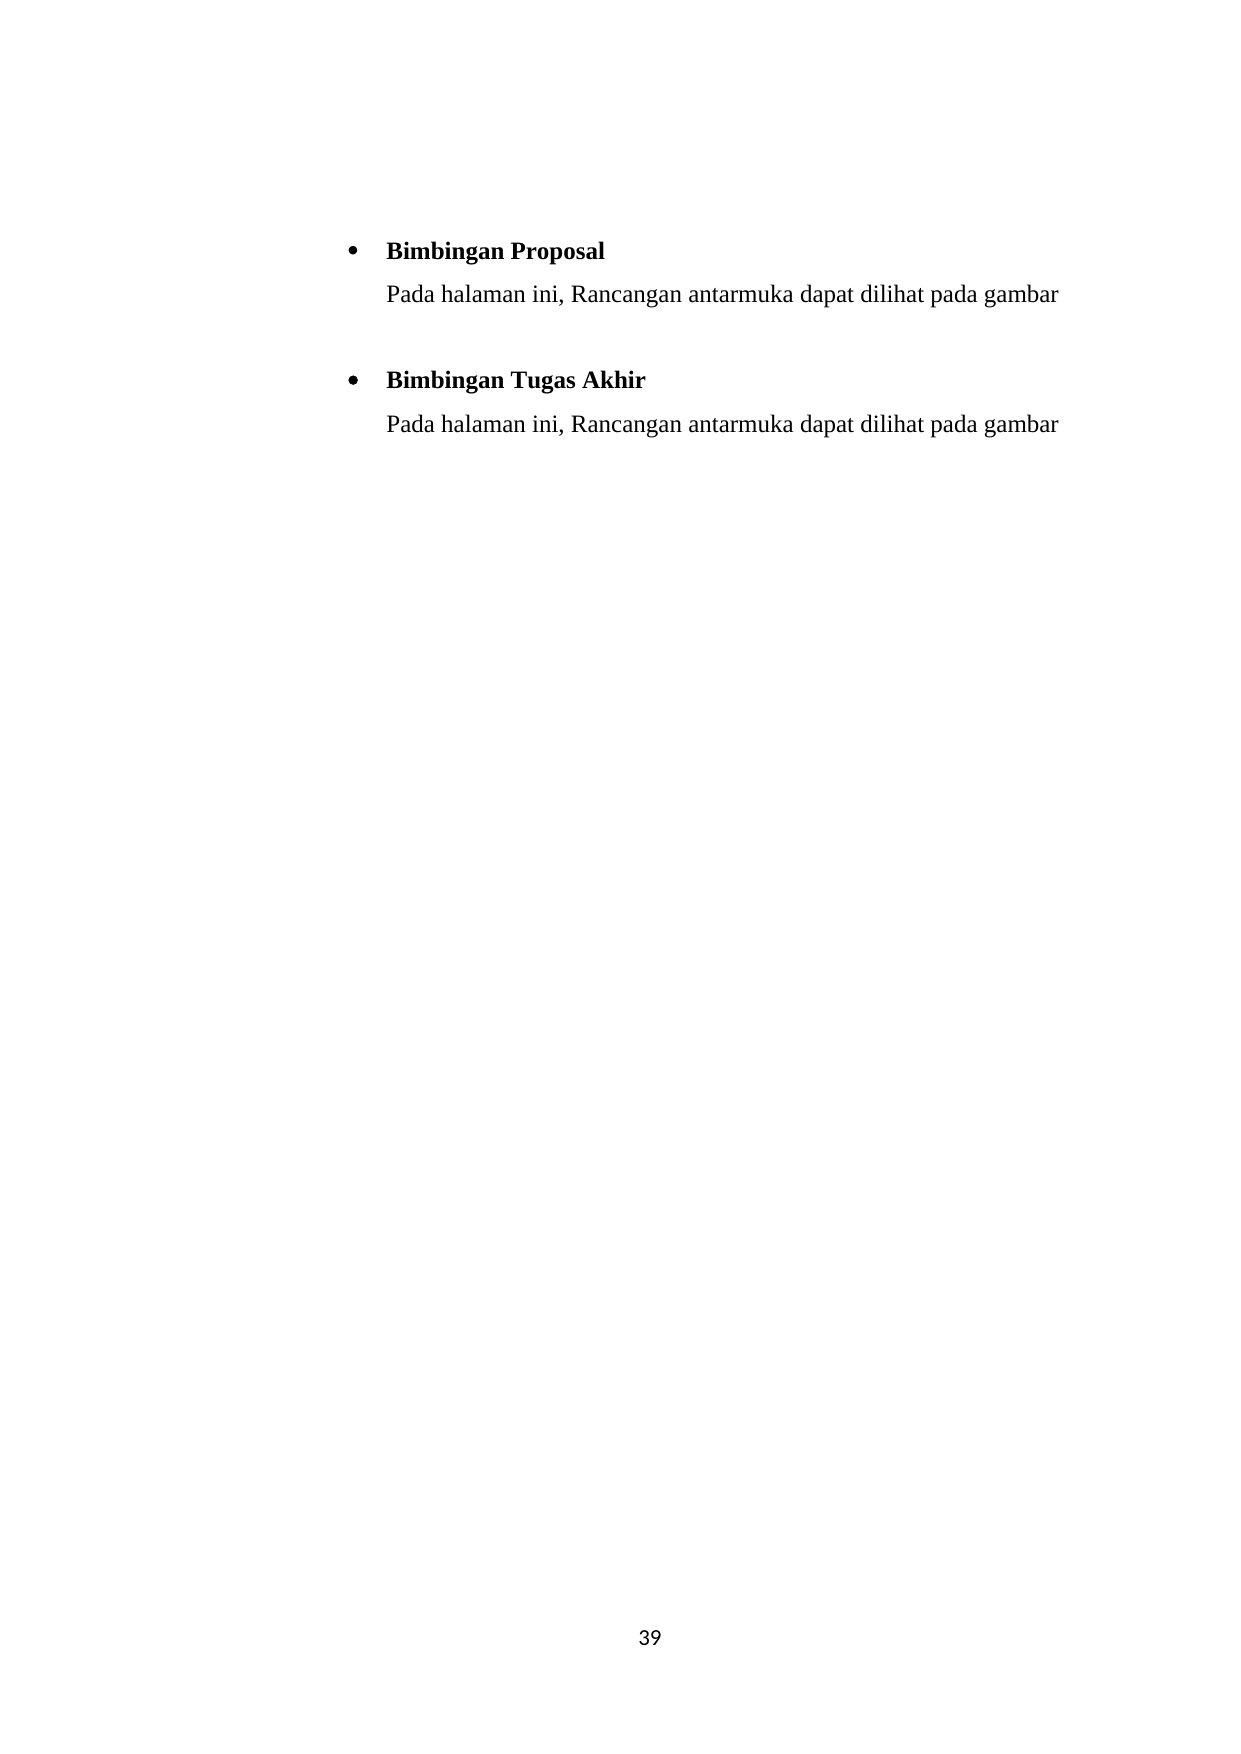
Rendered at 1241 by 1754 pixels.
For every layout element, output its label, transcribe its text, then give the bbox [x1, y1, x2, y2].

list Bimbingan Tugas Akhir [349, 366, 1063, 394]
list Bimbingan Proposal [349, 236, 1063, 265]
list Pada halaman ini, Rancangan antarmuka dapat dilihat pada gambar [386, 409, 1063, 437]
text Pada halaman ini, Rancangan antarmuka dapat dilihat pada gambar [386, 279, 1063, 308]
